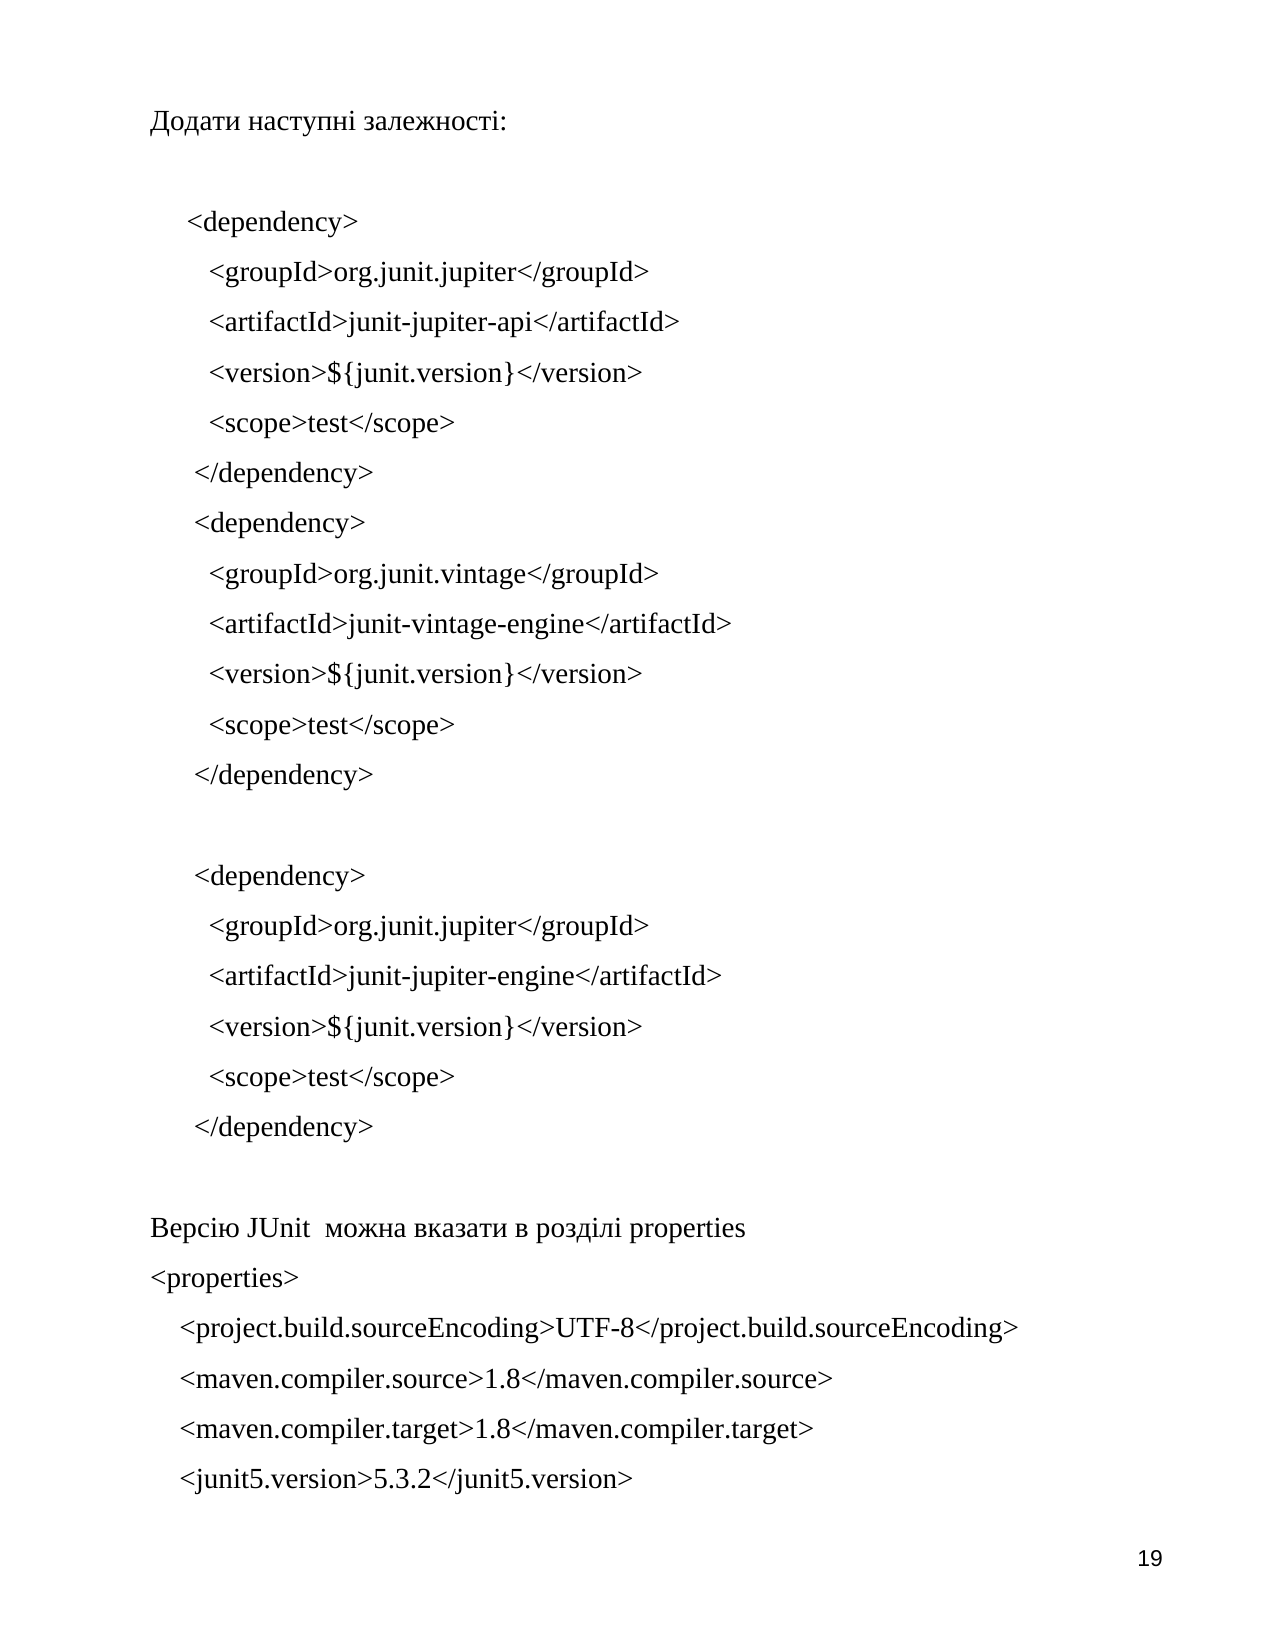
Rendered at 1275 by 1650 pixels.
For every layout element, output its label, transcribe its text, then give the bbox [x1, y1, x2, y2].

text <version>${junit.version}</version> [150, 657, 1162, 690]
text <project.build.sourceEncoding>UTF-8</project.build.sourceEncoding> [150, 1311, 1162, 1344]
text <scope>test</scope> [150, 707, 1162, 740]
text <maven.compiler.source>1.8</maven.compiler.source> [150, 1361, 1162, 1394]
text <version>${junit.version}</version> [150, 355, 1162, 388]
text </dependency> [150, 1109, 1162, 1143]
text <scope>test</scope> [150, 1059, 1162, 1093]
text <groupId>org.junit.jupiter</groupId> [150, 908, 1162, 942]
text <dependency> [150, 204, 1162, 237]
text <artifactId>junit-jupiter-engine</artifactId> [150, 958, 1162, 992]
text </dependency> [150, 455, 1162, 489]
text <maven.compiler.target>1.8</maven.compiler.target> [150, 1411, 1162, 1445]
text </dependency> [150, 757, 1162, 791]
text <artifactId>junit-jupiter-api</artifactId> [150, 304, 1162, 338]
text <dependency> [150, 506, 1162, 539]
text Версію JUnit можна вказати в розділі properties [150, 1210, 1162, 1243]
text <groupId>org.junit.jupiter</groupId> [150, 254, 1162, 288]
text <version>${junit.version}</version> [150, 1009, 1162, 1042]
text <properties> [150, 1260, 1162, 1294]
text <dependency> [150, 858, 1162, 891]
text <scope>test</scope> [150, 405, 1162, 438]
text <junit5.version>5.3.2</junit5.version> [150, 1462, 1162, 1495]
text <artifactId>junit-vintage-engine</artifactId> [150, 606, 1162, 640]
text Додати наступні залежності: [150, 103, 1162, 137]
text <groupId>org.junit.vintage</groupId> [150, 556, 1162, 589]
